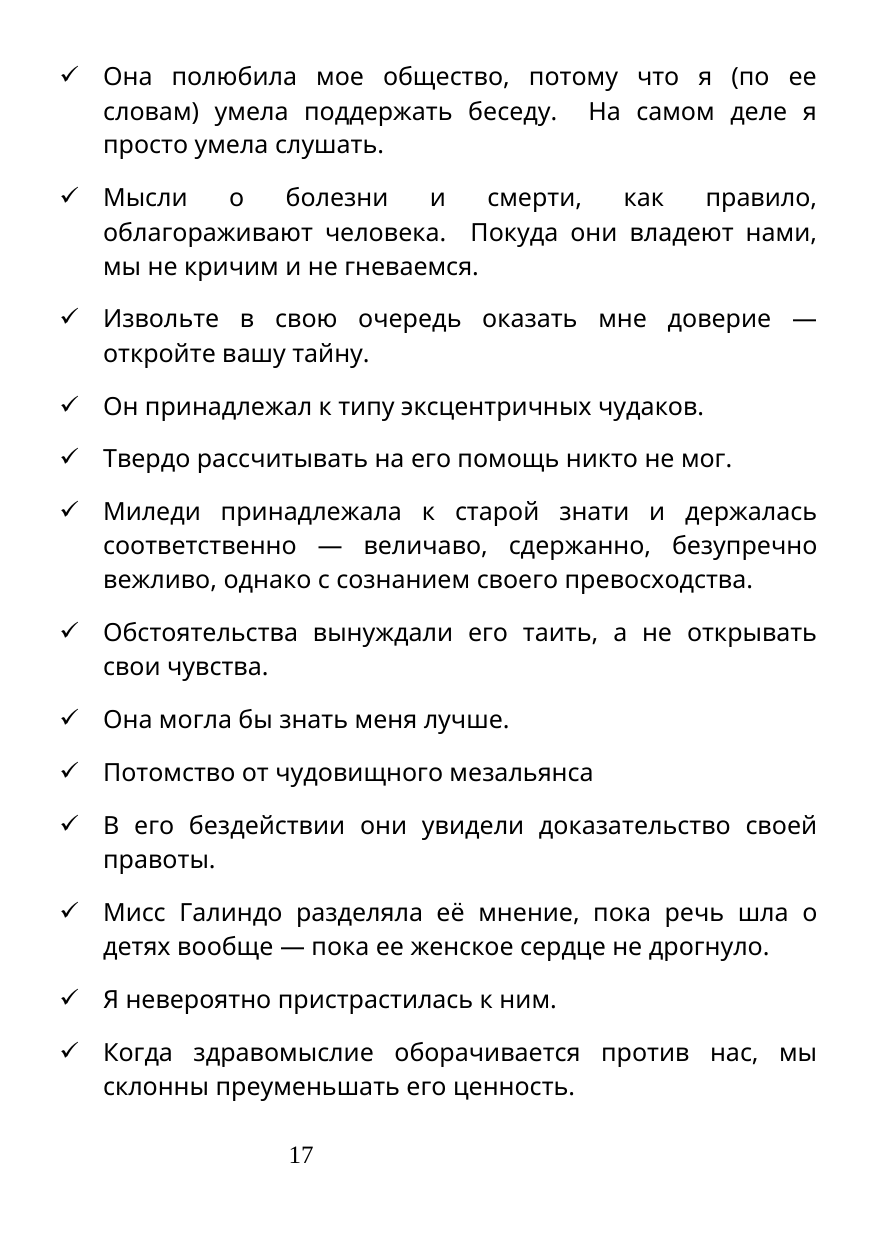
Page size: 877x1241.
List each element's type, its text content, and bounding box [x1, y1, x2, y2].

list Она могла бы знать меня лучше. [59, 702, 818, 736]
list Я невероятно пристрастилась к ним. [59, 982, 818, 1016]
list Мысли о болезни и смерти, как правило, облагораживают человека. Покуда они владеют нами, мы не кричим и не гневаемся. [59, 180, 818, 282]
list Обстоятельства вынуждали его таить, а не открывать свои чувства. [59, 615, 818, 683]
list Потомство от чудовищного мезальянса [59, 755, 818, 789]
list Она полюбила мое общество, потому что я (по ее словам) умела поддержать беседу. На самом деле я просто умела слушать. [59, 59, 818, 161]
list Извольте в свою очередь оказать мне доверие — откройте вашу тайну. [59, 301, 818, 369]
list Мисс Галиндо разделяла её мнение, пока речь шла о детях вообще — пока ее женское сердце не дрогнуло. [59, 895, 818, 963]
list Твердо рассчитывать на его помощь никто не мог. [59, 441, 818, 475]
list Он принадлежал к типу эксцентричных чудаков. [59, 388, 818, 422]
list Миледи принадлежала к старой знати и держалась соответственно — величаво, сдержанно, безупречно вежливо, однако с сознанием своего превосходства. [59, 494, 818, 596]
list В его бездействии они увидели доказательство своей правоты. [59, 808, 818, 876]
list Когда здравомыслие оборачивается против нас, мы склонны преуменьшать его ценность. [59, 1035, 818, 1103]
